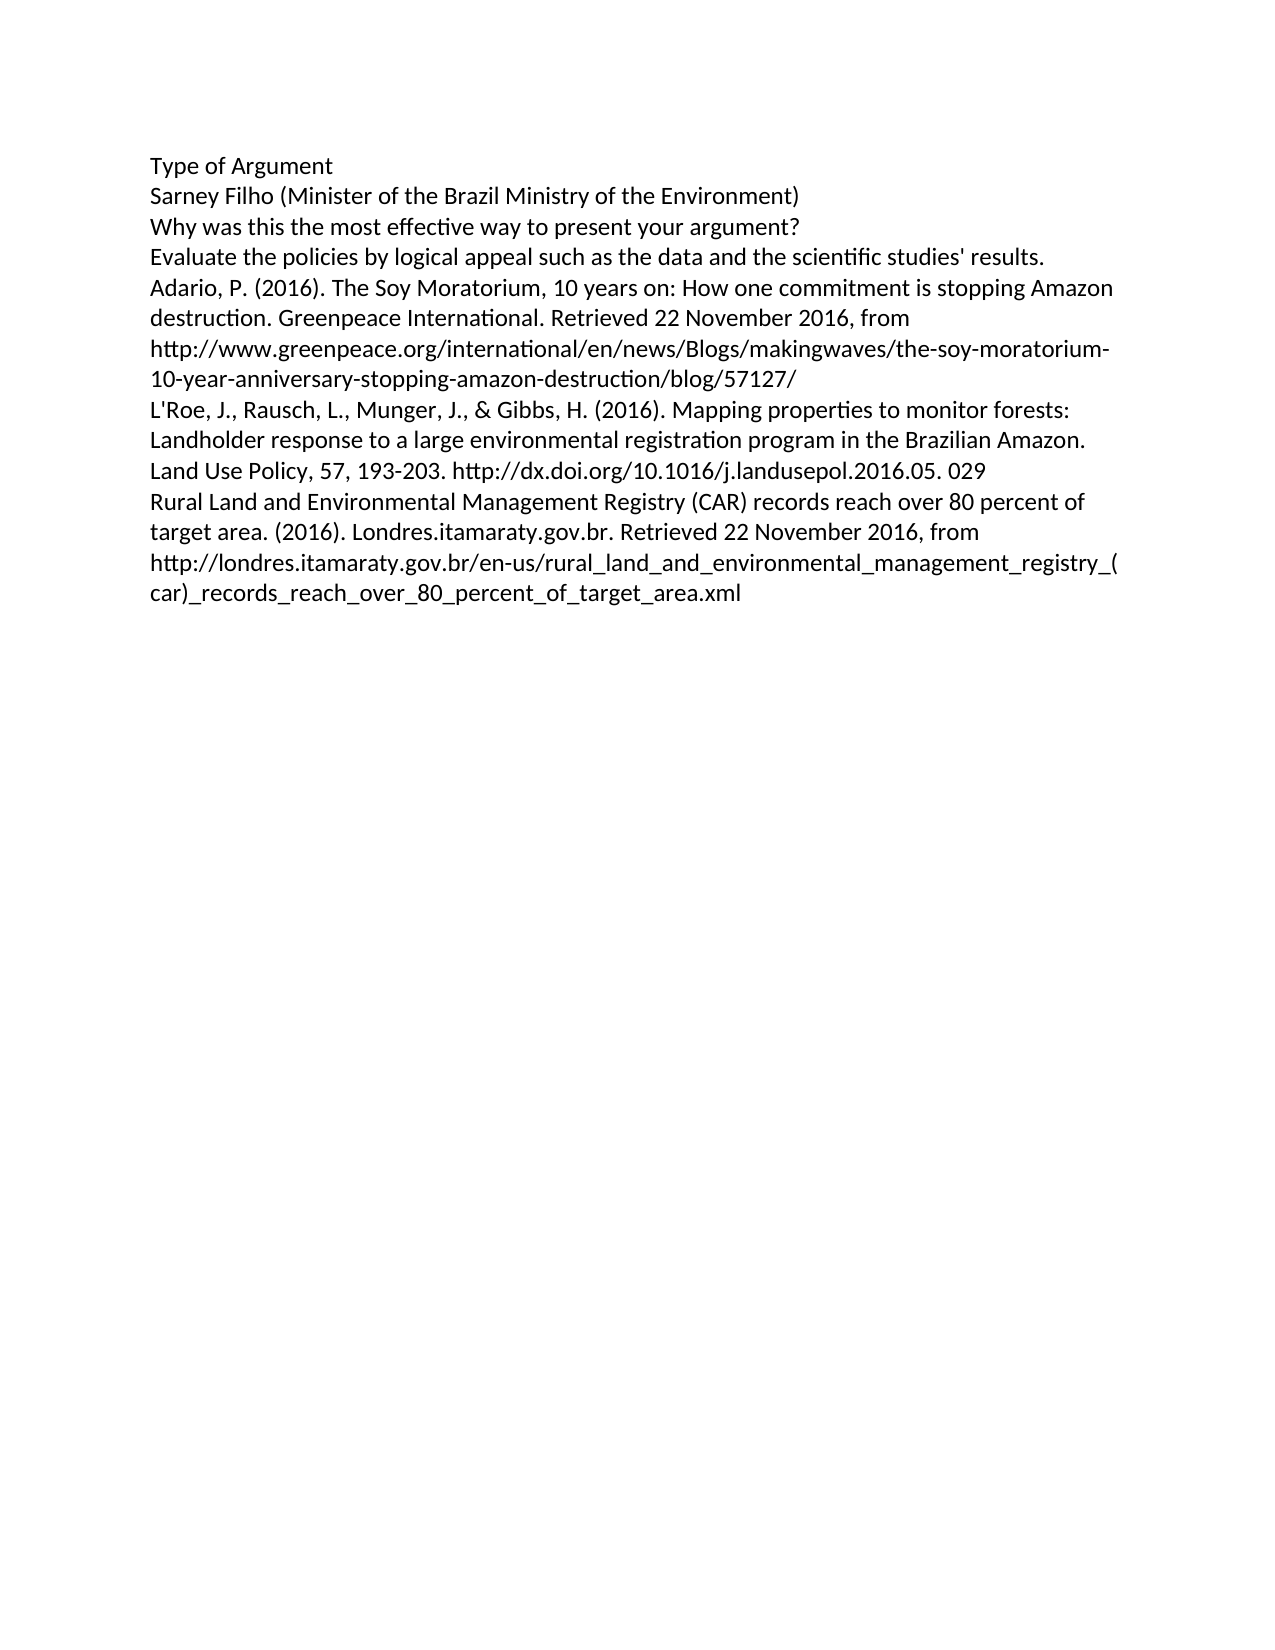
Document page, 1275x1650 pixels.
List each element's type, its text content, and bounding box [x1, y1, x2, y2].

text destruction. Greenpeace International. Retrieved 22 November 2016, from http://www.greenpeace.org/international/en/news/Blogs/makingwaves/the-soy-moratorium-10-year-anniversary-stopping-amazon-destruction/blog/57127/ [150, 303, 1125, 394]
text Adario, P. (2016). The Soy Moratorium, 10 years on: How one commitment is stopping Amazon [150, 272, 1125, 303]
text Type of Argument [150, 150, 1125, 181]
text Evaluate the policies by logical appeal such as the data and the scientific studies' results. [150, 242, 1125, 272]
text Sarney Filho (Minister of the Brazil Ministry of the Environment) [150, 181, 1125, 211]
text Landholder response to a large environmental registration program in the Brazilian Amazon. Land Use Policy, 57, 193-203. http://dx.doi.org/10.1016/j.landusepol.2016.05. 029 [150, 425, 1125, 486]
text Why was this the most effective way to present your argument? [150, 211, 1125, 242]
text target area. (2016). Londres.itamaraty.gov.br. Retrieved 22 November 2016, from http://londres.itamaraty.gov.br/en-us/rural_land_and_environmental_management_registry_(car)_records_reach_over_80_percent_of_target_area.xml [150, 516, 1125, 608]
text Rural Land and Environmental Management Registry (CAR) records reach over 80 percent of [150, 486, 1125, 516]
text L'Roe, J., Rausch, L., Munger, J., & Gibbs, H. (2016). Mapping properties to monitor forests: [150, 394, 1125, 425]
